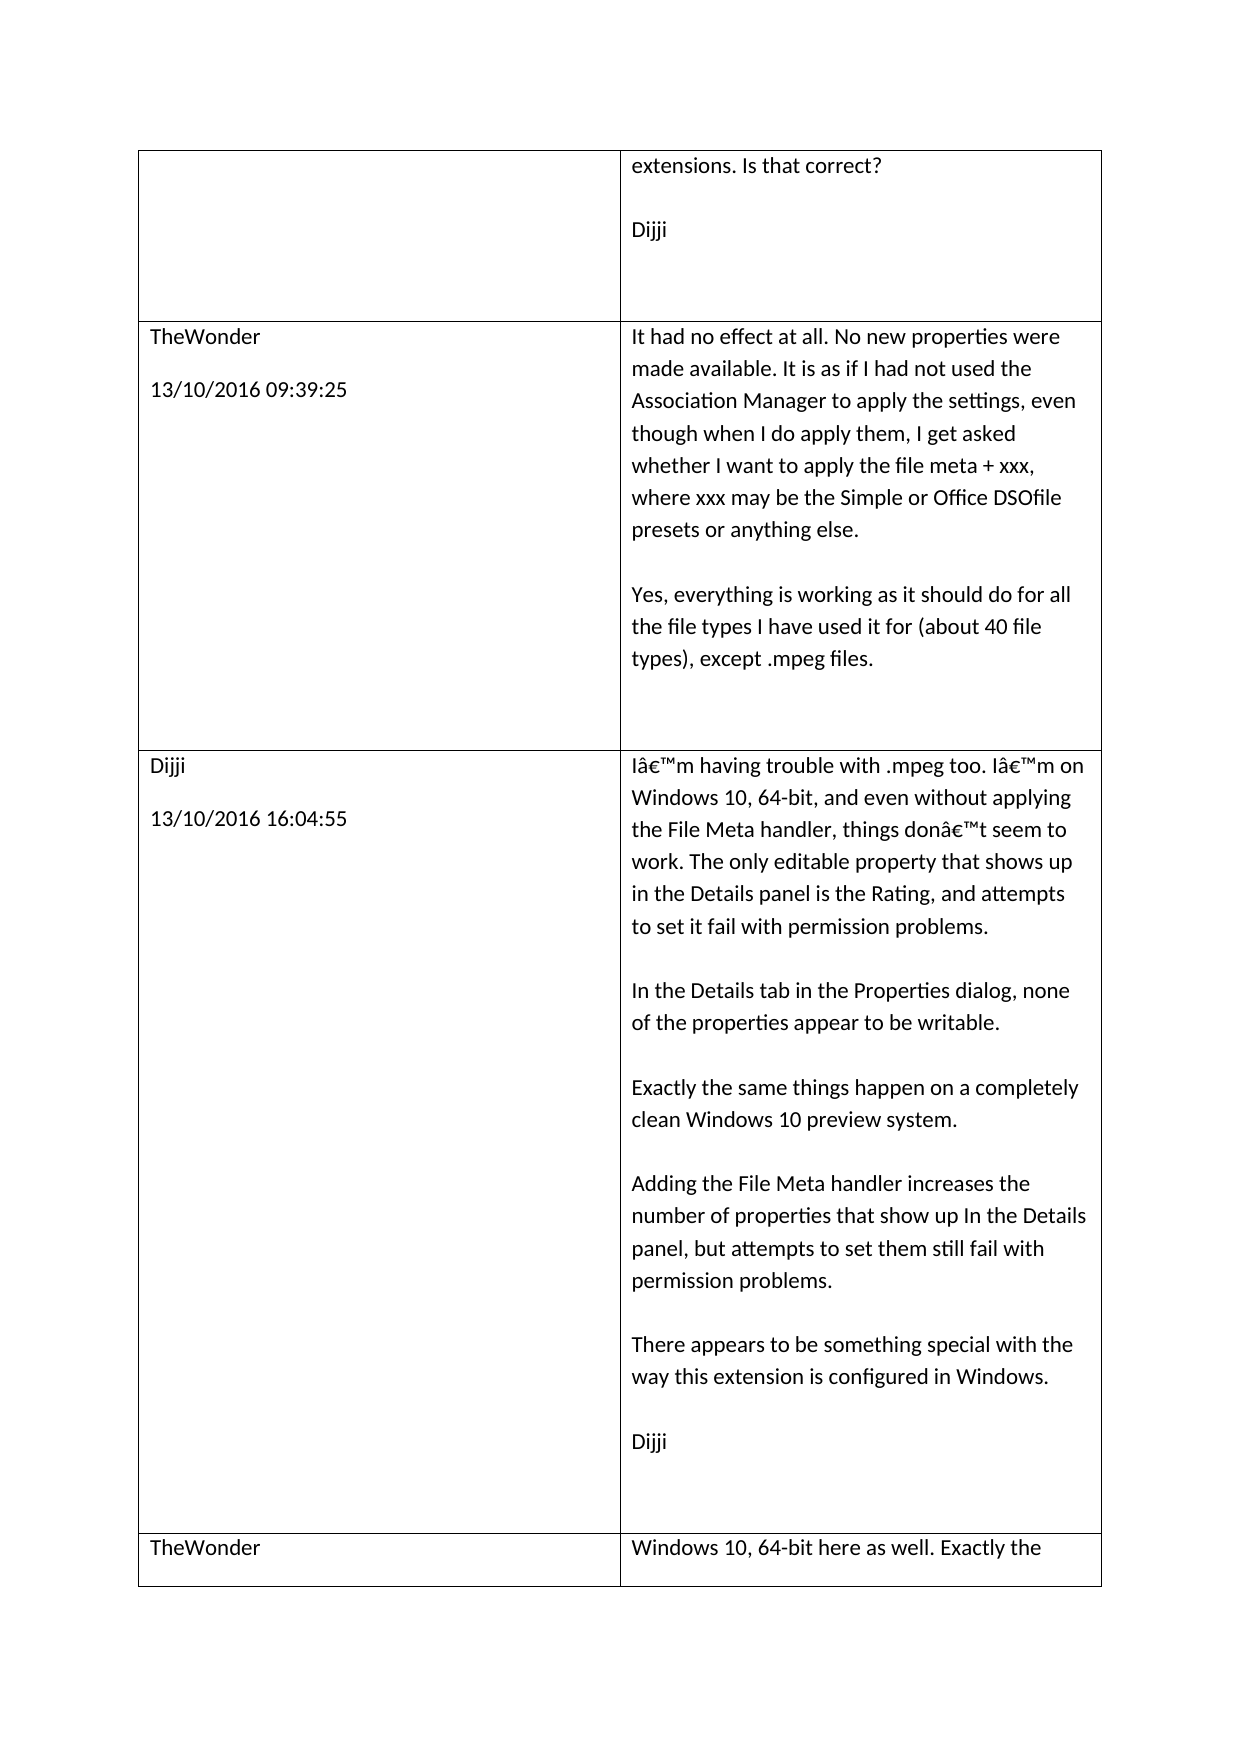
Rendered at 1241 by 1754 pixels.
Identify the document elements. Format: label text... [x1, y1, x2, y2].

table_cell TheWonder 13/10/2016 09:39:25 [139, 322, 620, 750]
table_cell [139, 1534, 620, 1586]
table_cell Dijji 13/10/2016 16:04:55 [139, 751, 620, 1532]
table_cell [139, 151, 620, 321]
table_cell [621, 1534, 1101, 1586]
table_cell Iâ€™m having trouble with .mpeg too. Iâ€™m on Windows 10, 64-bit, and even without applying the File Meta handler, things donâ€™t seem to work. The only editable property that shows up in the Details panel is the Rating, and attempts to set it fail with permission problems. In the Details tab in the Properties dialog, none of the properties appear to be writable. Exactly the same things happen on a completely clean Windows 10 preview system. Adding the File Meta handler increases the number of properties that show up In the Details panel, but attempts to set them still fail with permission problems. There appears to be something special with the way this extension is configured in Windows. Dijji [621, 751, 1101, 1532]
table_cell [621, 151, 1101, 321]
table_cell It had no effect at all. No new properties were made available. It is as if I had not used the Association Manager to apply the settings, even though when I do apply them, I get asked whether I want to apply the file meta + xxx, where xxx may be the Simple or Office DSOfile presets or anything else. Yes, everything is working as it should do for all the file types I have used it for (about 40 file types), except .mpeg files. [621, 322, 1101, 750]
